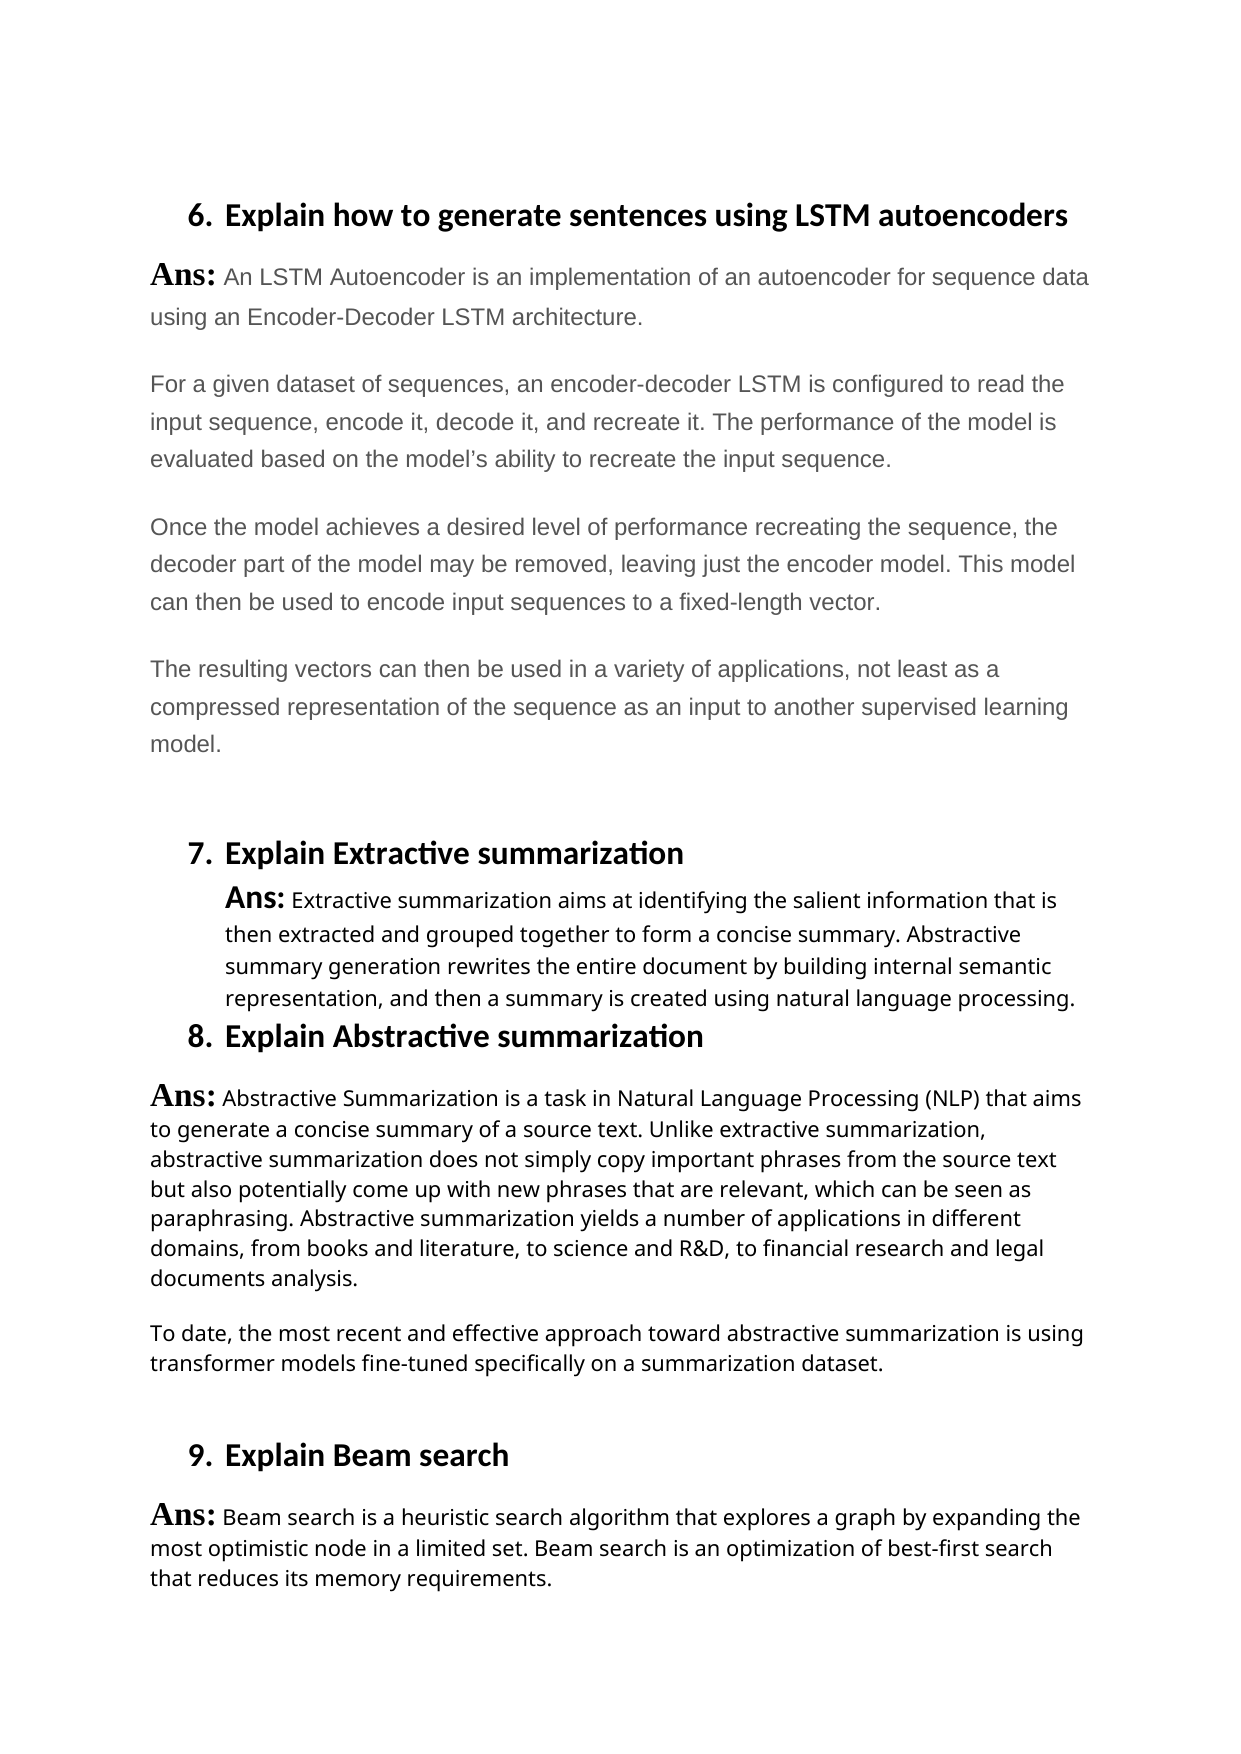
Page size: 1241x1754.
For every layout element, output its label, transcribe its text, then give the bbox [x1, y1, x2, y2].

list Explain Abstractive summarization [187, 1015, 1090, 1056]
list Explain how to generate sentences using LSTM autoencoders [187, 194, 1090, 235]
list Explain Beam search [187, 1434, 1090, 1474]
text Ans: Beam search is a heuristic search algorithm that explores a graph by expanding the most optimistic node in a limited set. Beam search is an optimization of best-first search that reduces its memory requirements. [150, 1494, 1090, 1592]
list Explain Extractive summarization [187, 832, 1090, 873]
text The resulting vectors can then be used in a variety of applications, not least as a compressed representation of the sequence as an input to another supervised learning model. [150, 645, 1090, 758]
text To date, the most recent and effective approach toward abstractive summarization is using transformer models fine-tuned specifically on a summarization dataset. [150, 1318, 1090, 1377]
text Ans: Abstractive Summarization is a task in Natural Language Processing (NLP) that aims to generate a concise summary of a source text. Unlike extractive summarization, abstractive summarization does not simply copy important phrases from the source text but also potentially come up with new phrases that are relevant, which can be seen as paraphrasing. Abstractive summarization yields a number of applications in different domains, from books and literature, to science and R&D, to financial research and legal documents analysis. [150, 1076, 1090, 1293]
text Once the model achieves a desired level of performance recreating the sequence, the decoder part of the model may be removed, leaving just the encoder model. This model can then be used to encode input sequences to a fixed-length vector. [150, 503, 1090, 615]
text For a given dataset of sequences, an encoder-decoder LSTM is configured to read the input sequence, encode it, decode it, and recreate it. The performance of the model is evaluated based on the model’s ability to recreate the input sequence. [150, 360, 1090, 473]
list Ans: Extractive summarization aims at identifying the salient information that is then extracted and grouped together to form a concise summary. Abstractive summary generation rewrites the entire document by building internal semantic representation, and then a summary is created using natural language processing. [225, 876, 1090, 1013]
text Ans: An LSTM Autoencoder is an implementation of an autoencoder for sequence data using an Encoder-Decoder LSTM architecture. [150, 254, 1090, 330]
